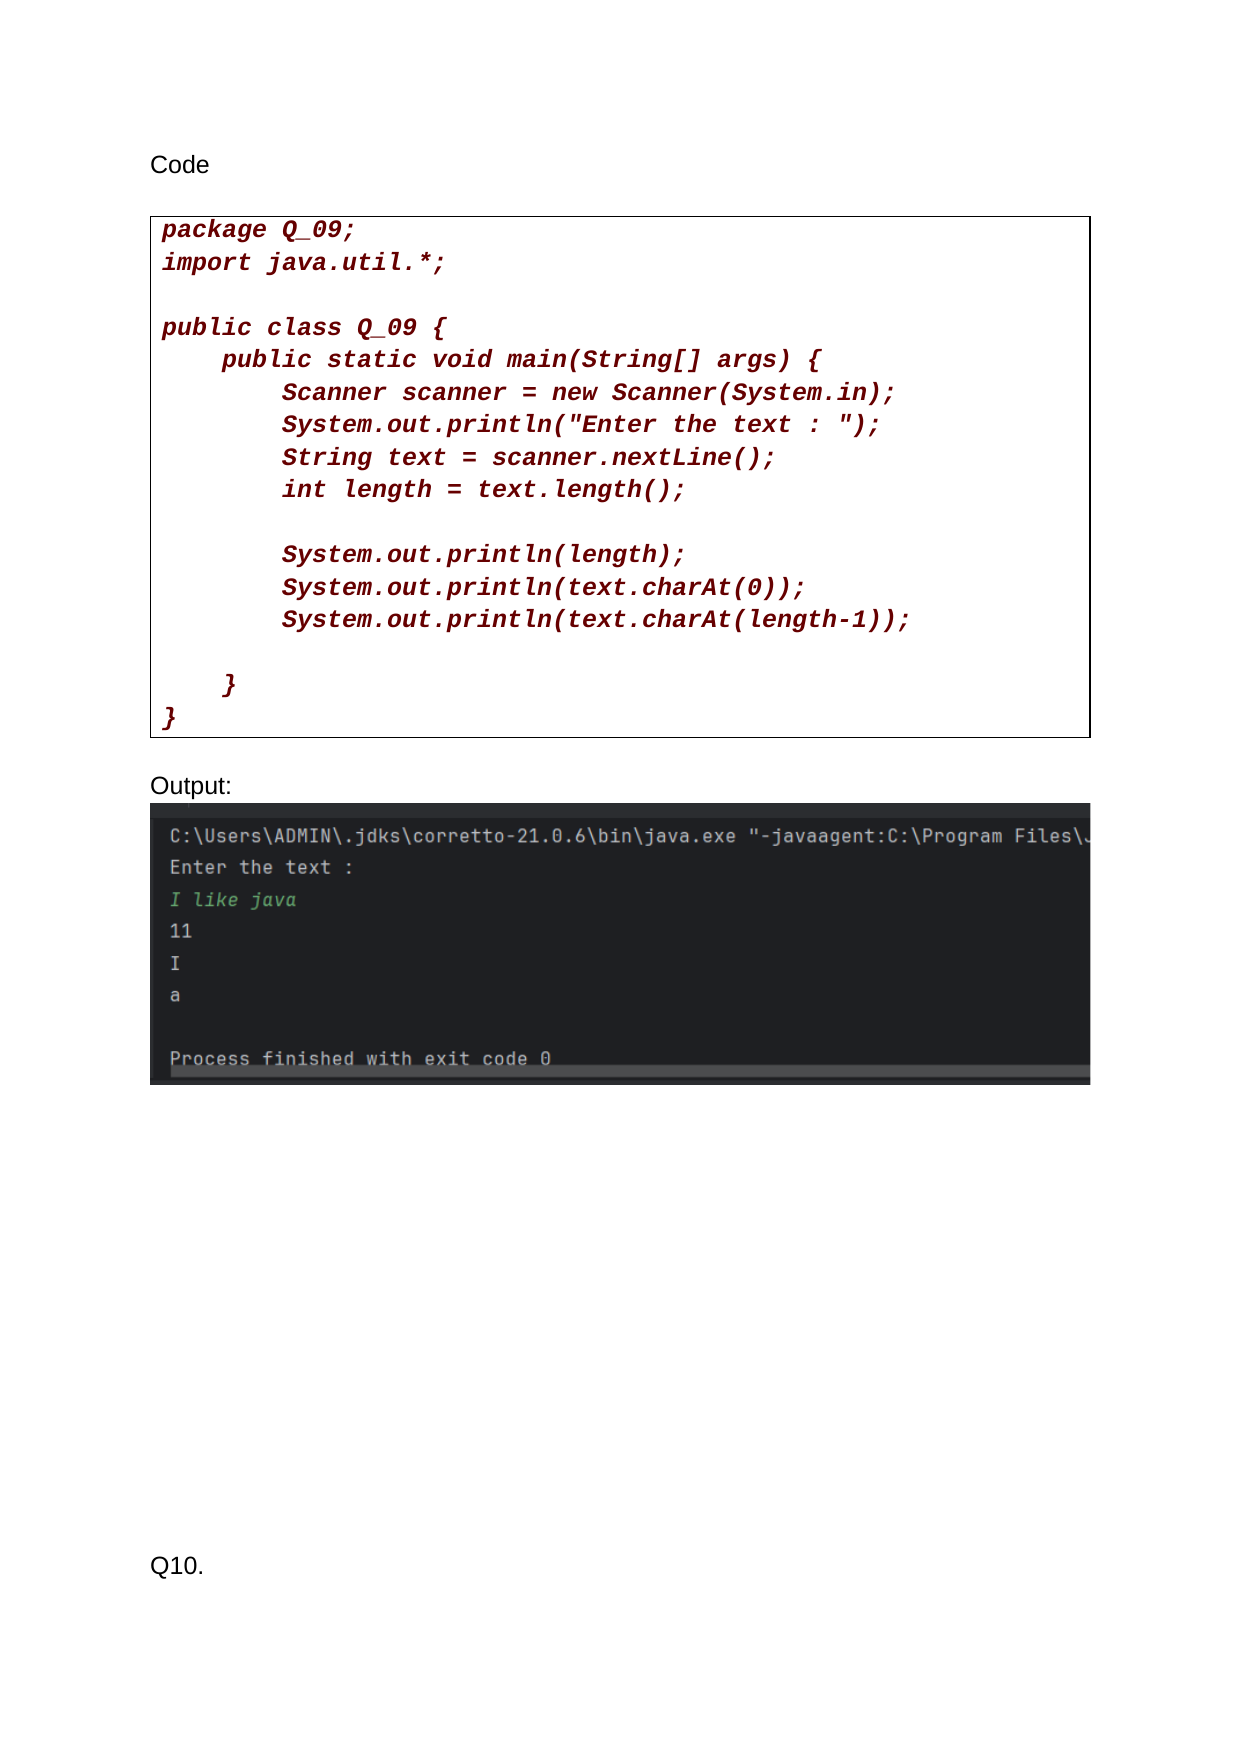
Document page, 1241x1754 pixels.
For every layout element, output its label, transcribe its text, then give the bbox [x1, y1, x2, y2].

table_header package Q_09; import java.util.*; public class Q_09 { public static void main(String[] args) { Scanner scanner = new Scanner(System.in); System.out.println("Enter the text : "); String text = scanner.nextLine(); int length = text.length(); System.out.println(length); System.out.println(text.charAt(0)); System.out.println(text.charAt(length-1)); } } [151, 217, 1089, 737]
text Q10. [150, 1551, 1090, 1580]
text Code [150, 150, 1090, 179]
text Output: [150, 771, 1090, 799]
picture [150, 803, 1091, 1085]
